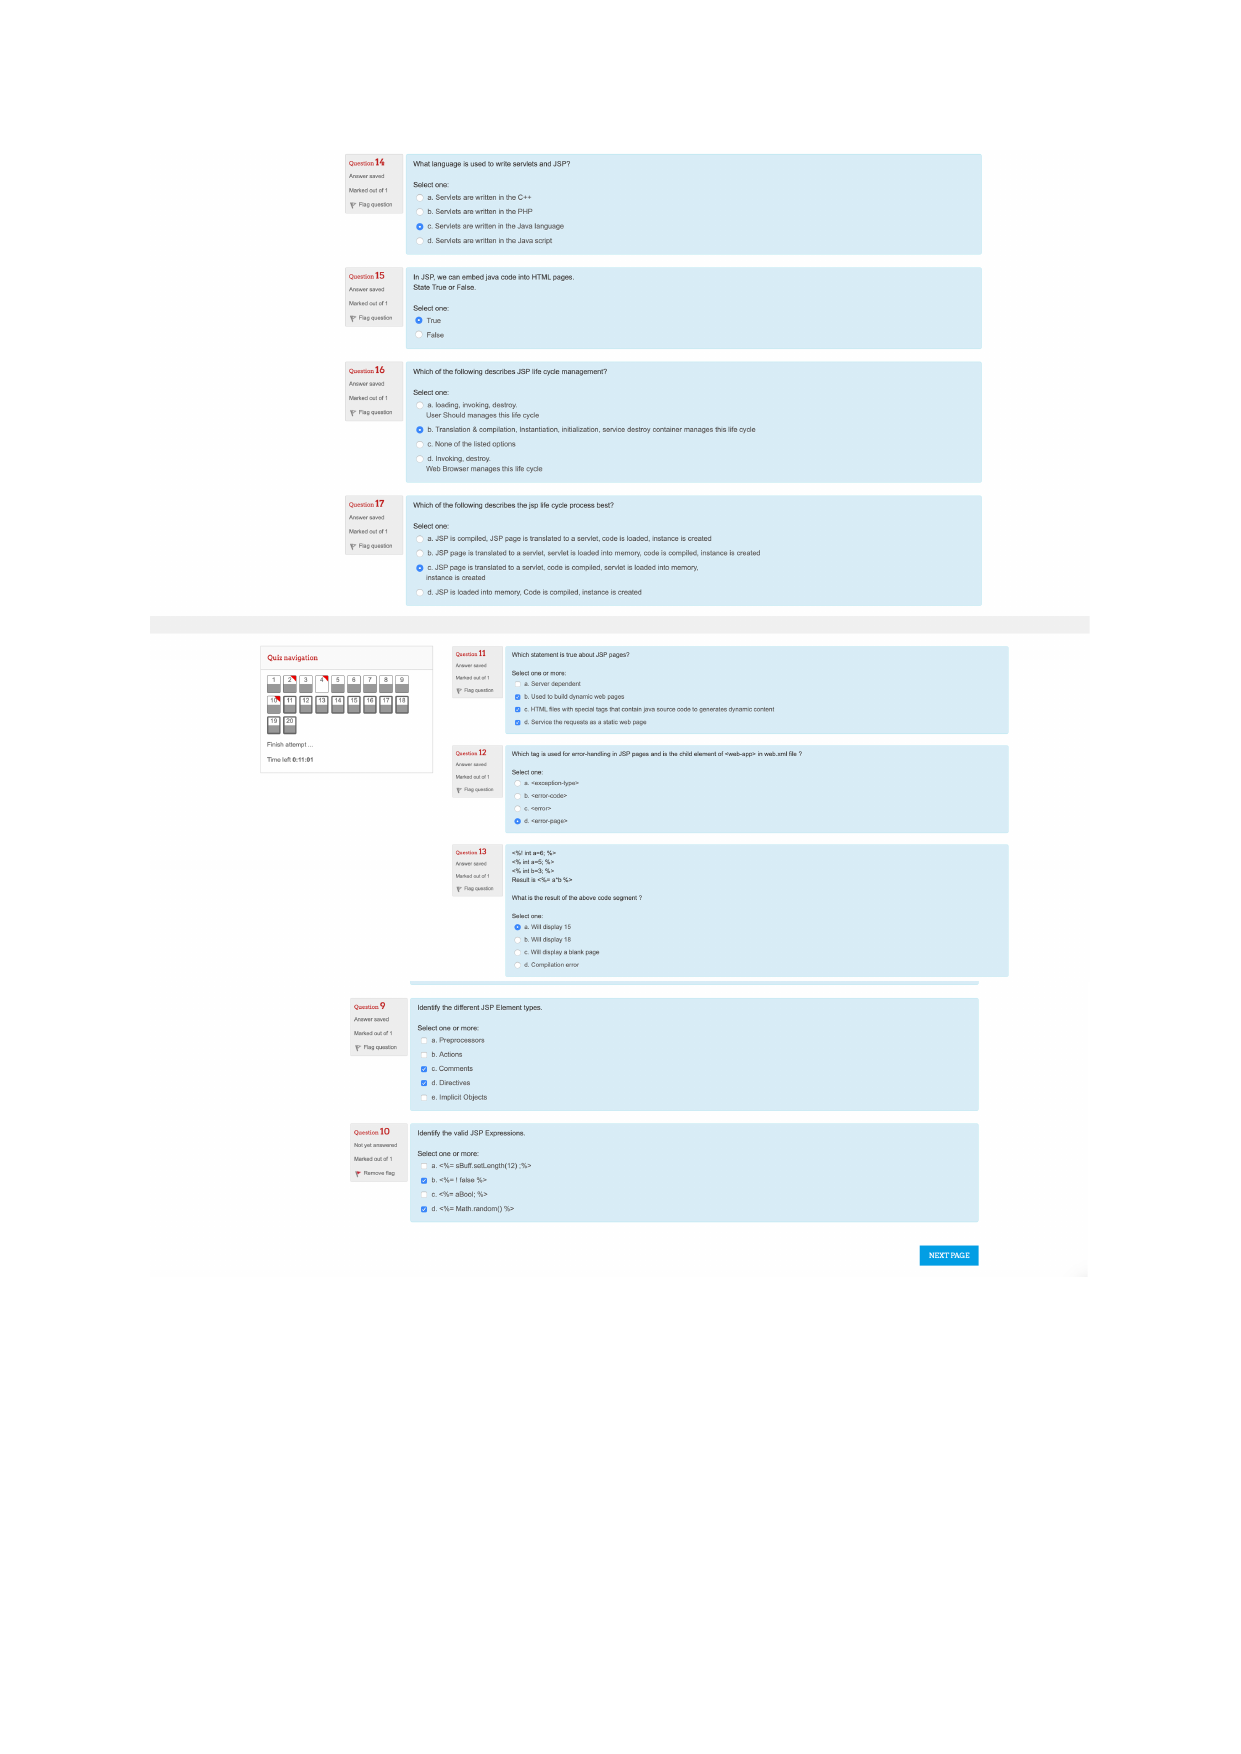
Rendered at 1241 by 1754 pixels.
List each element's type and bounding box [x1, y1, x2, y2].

picture [150, 150, 1090, 1277]
